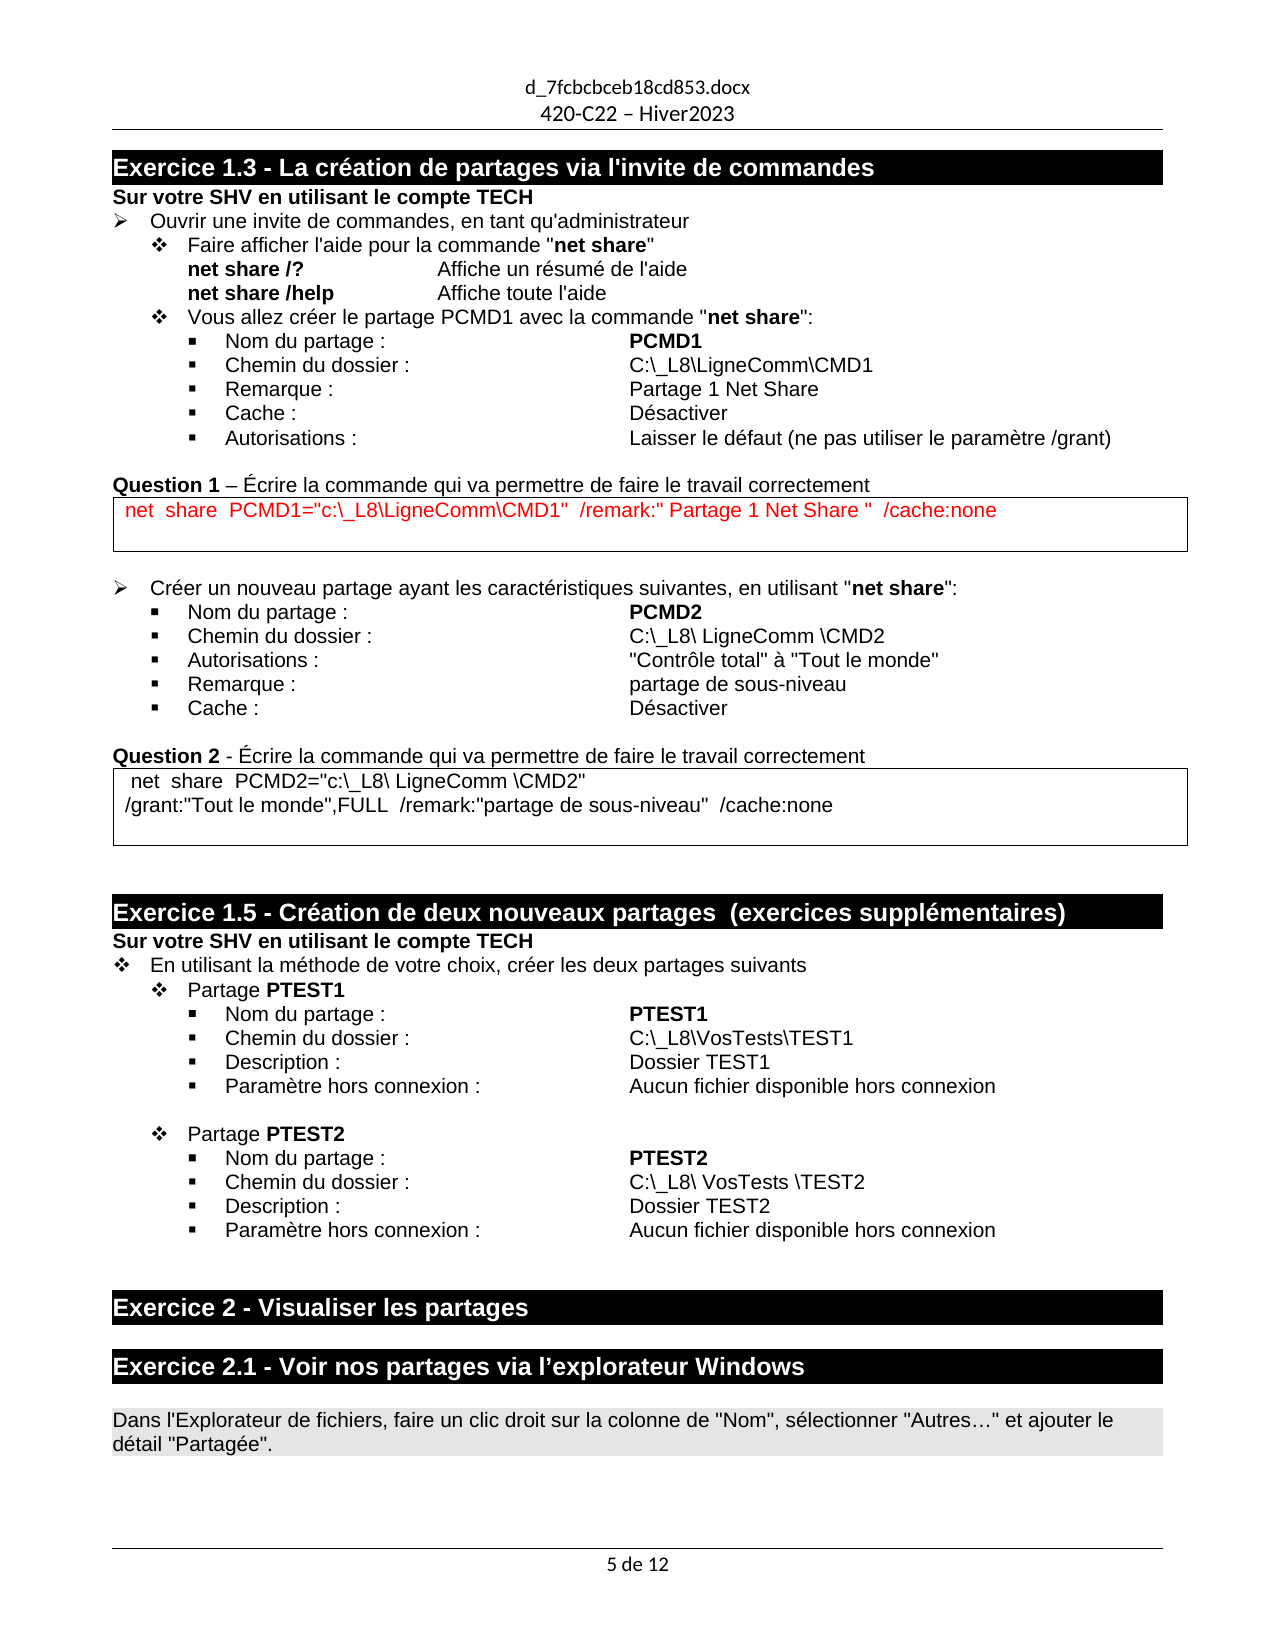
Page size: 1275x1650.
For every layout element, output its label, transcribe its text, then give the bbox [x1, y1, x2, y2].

text Question 2 - Écrire la commande qui va permettre de faire le travail correctement [112, 744, 1163, 768]
list net share /help Affiche toute l'aide [187, 281, 1163, 305]
list Créer un nouveau partage ayant les caractéristiques suivantes, en utilisant "net share": [112, 576, 1163, 600]
list Vous allez créer le partage PCMD1 avec la commande "net share": [150, 305, 1163, 329]
list Cache : Désactiver [187, 401, 1163, 425]
list net share /? Affiche un résumé de l'aide [187, 257, 1163, 281]
list Chemin du dossier : C:\_L8\ LigneComm \CMD2 [150, 624, 1163, 648]
list Description : Dossier TEST1 [187, 1049, 1163, 1074]
list Paramètre hors connexion : Aucun fichier disponible hors connexion [187, 1218, 1163, 1242]
list Chemin du dossier : C:\_L8\ VosTests \TEST2 [187, 1170, 1163, 1194]
list En utilisant la méthode de votre choix, créer les deux partages suivants [112, 953, 1163, 977]
list Remarque : Partage 1 Net Share [187, 377, 1163, 401]
list Nom du partage : PTEST2 [187, 1146, 1163, 1170]
text Question 1 – Écrire la commande qui va permettre de faire le travail correctement [112, 473, 1163, 497]
list Remarque : partage de sous-niveau [150, 672, 1163, 696]
list Dans l'Explorateur de fichiers, faire un clic droit sur la colonne de "Nom", sélectionner "Autres…" et ajouter le détail "Partagée". [112, 1408, 1163, 1456]
list Nom du partage : PCMD1 [187, 329, 1163, 353]
list Autorisations : "Contrôle total" à "Tout le monde" [150, 648, 1163, 672]
text Sur votre SHV en utilisant le compte TECH [112, 185, 1163, 209]
text Exercice 2.1 - Voir nos partages via l’explorateur Windows [112, 1350, 1163, 1383]
list Partage PTEST1 [150, 977, 1163, 1001]
list Description : Dossier TEST2 [187, 1194, 1163, 1218]
list Cache : Désactiver [150, 696, 1163, 720]
list Autorisations : Laisser le défaut (ne pas utiliser le paramètre /grant) [187, 425, 1163, 449]
list Ouvrir une invite de commandes, en tant qu'administrateur [112, 209, 1163, 233]
list Nom du partage : PCMD2 [150, 600, 1163, 624]
list Faire afficher l'aide pour la commande "net share" [150, 233, 1163, 257]
table_header net share PCMD1="c:\_L8\LigneComm\CMD1" /remark:" Partage 1 Net Share " /cache:nonenet share PCMD1="c:\_L8\LigneComm\CMD1" /remark:" Partage 1 Net Share " /cache:none [114, 498, 1187, 551]
text Sur votre SHV en utilisant le compte TECH [112, 929, 1163, 953]
list Partage PTEST2 [150, 1122, 1163, 1146]
list Nom du partage : PTEST1 [187, 1001, 1163, 1026]
text Exercice 2 - Visualiser les partages [112, 1291, 1163, 1324]
list Chemin du dossier : C:\_L8\VosTests\TEST1 [187, 1026, 1163, 1049]
text Exercice 1.5 - Création de deux nouveaux partages (exercices supplémentaires) [112, 895, 1163, 928]
list Chemin du dossier : C:\_L8\LigneComm\CMD1 [187, 353, 1163, 377]
text Exercice 1.3 - La création de partages via l'invite de commandes [112, 151, 1163, 184]
list Paramètre hors connexion : Aucun fichier disponible hors connexion [187, 1074, 1163, 1098]
table_header net share PCMD2="c:\_L8\ net share PCMD2="c:\_L8\ LigneComm \CMD2" /grant:"Tout le monde",FULL /remark:"partage de sous-niveau" /cache:noneLigneComm \CMD2" /grant:"Tout le monde",FULL /remark:"partage de sous-niveau" /cache:none [114, 769, 1187, 845]
